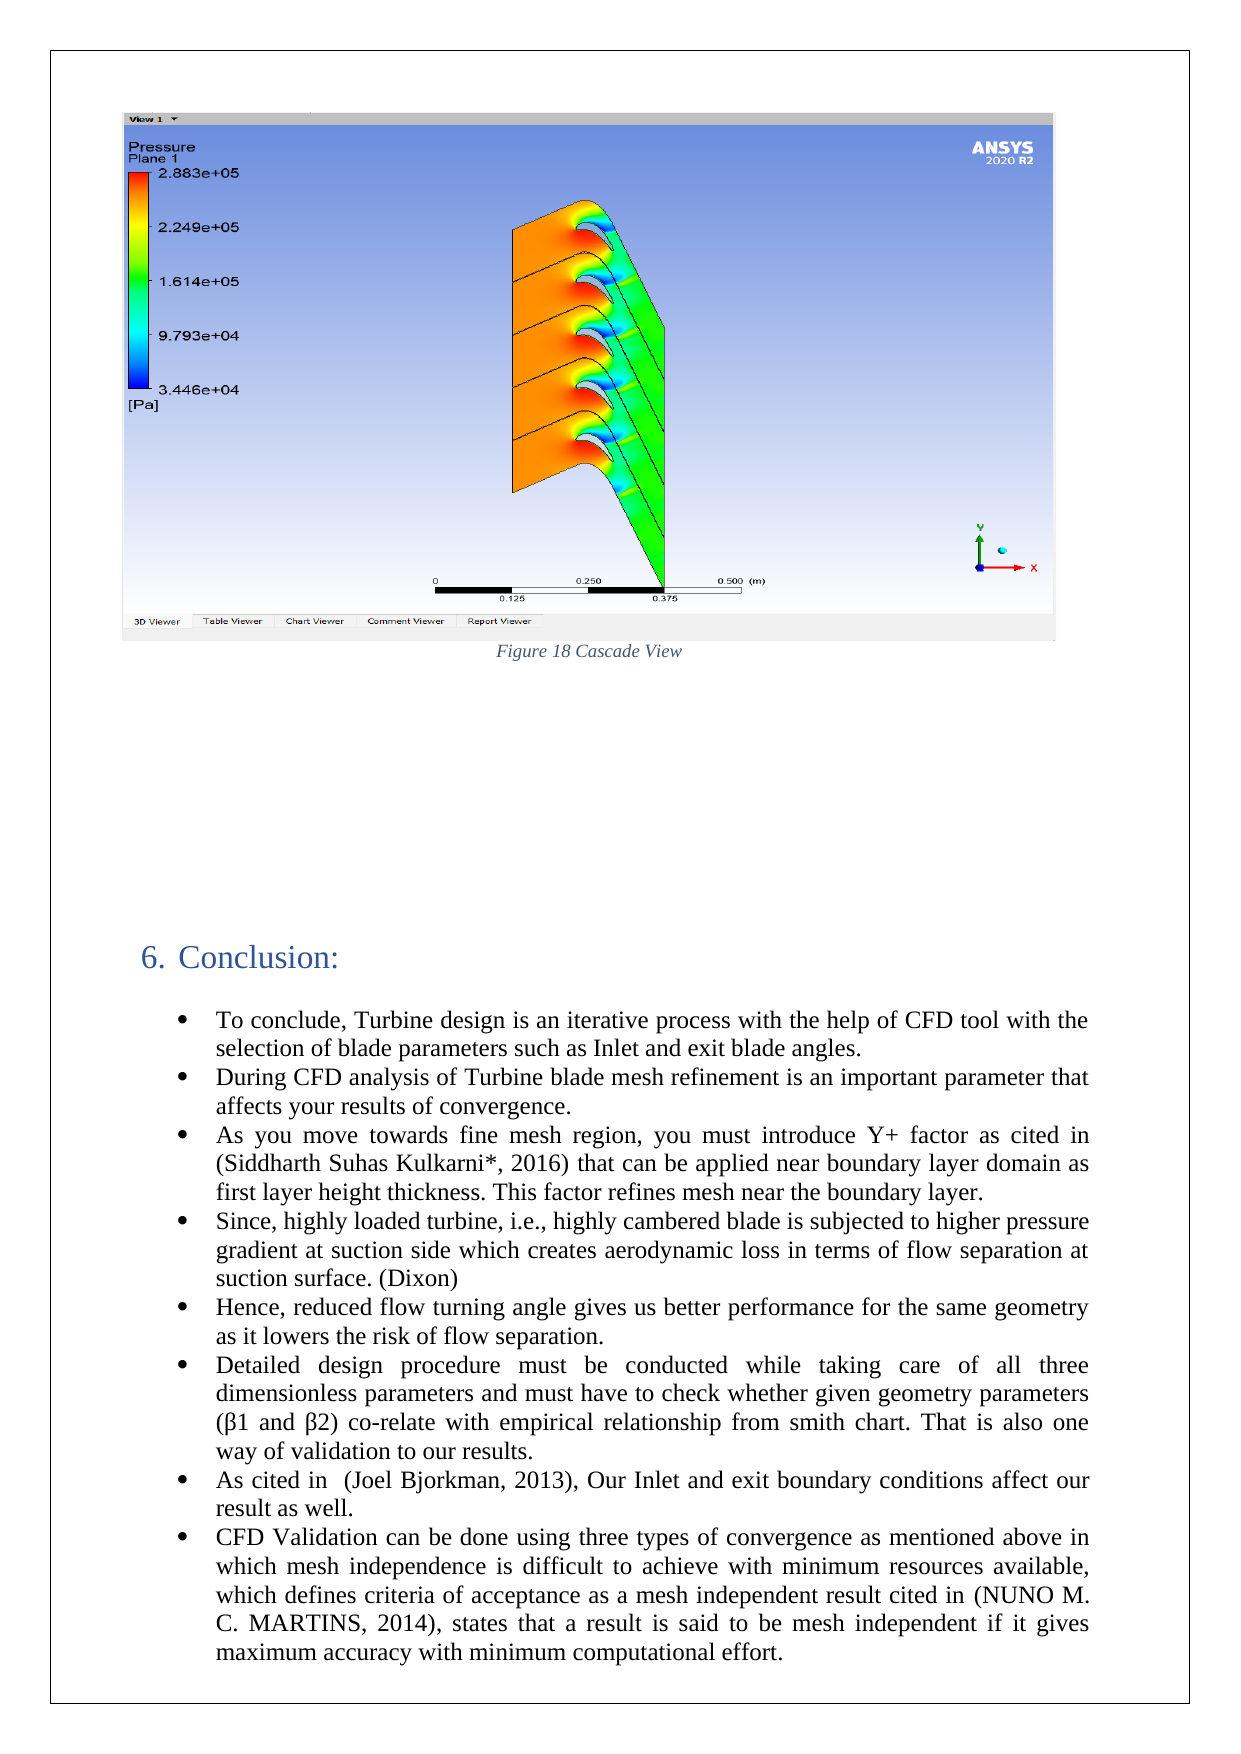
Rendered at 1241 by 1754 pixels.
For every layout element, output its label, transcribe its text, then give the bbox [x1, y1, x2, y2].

list Hence, reduced flow turning angle gives us better performance for the same geometry as it lowers the risk of flow separation. [178, 1292, 1090, 1350]
list Detailed design procedure must be conducted while taking care of all three dimensionless parameters and must have to check whether given geometry parameters (β1 and β2) co-relate with empirical relationship from smith chart. That is also one way of validation to our results. [178, 1350, 1090, 1465]
table_header Figure 18 Cascade View [111, 113, 1067, 683]
list During CFD analysis of Turbine blade mesh refinement is an important parameter that affects your results of convergence. [178, 1062, 1090, 1120]
list As cited in , Our Inlet and exit boundary conditions affect our result as well. [178, 1465, 1090, 1522]
picture [122, 112, 1057, 641]
list CFD Validation can be done using three types of convergence as mentioned above in which mesh independence is difficult to achieve with minimum resources available, which defines criteria of acceptance as a mesh independent result cited in , states that a result is said to be mesh independent if it gives maximum accuracy with minimum computational effort. [178, 1522, 1090, 1666]
list To conclude, Turbine design is an iterative process with the help of CFD tool with the selection of blade parameters such as Inlet and exit blade angles. [178, 1005, 1090, 1062]
list As you move towards fine mesh region, you must introduce Y+ factor as cited in that can be applied near boundary layer domain as first layer height thickness. This factor refines mesh near the boundary layer. [178, 1120, 1090, 1206]
subtitle Conclusion: [141, 938, 1090, 976]
list Since, highly loaded turbine, i.e., highly cambered blade is subjected to higher pressure gradient at suction side which creates aerodynamic loss in terms of flow separation at suction surface. [178, 1206, 1090, 1292]
